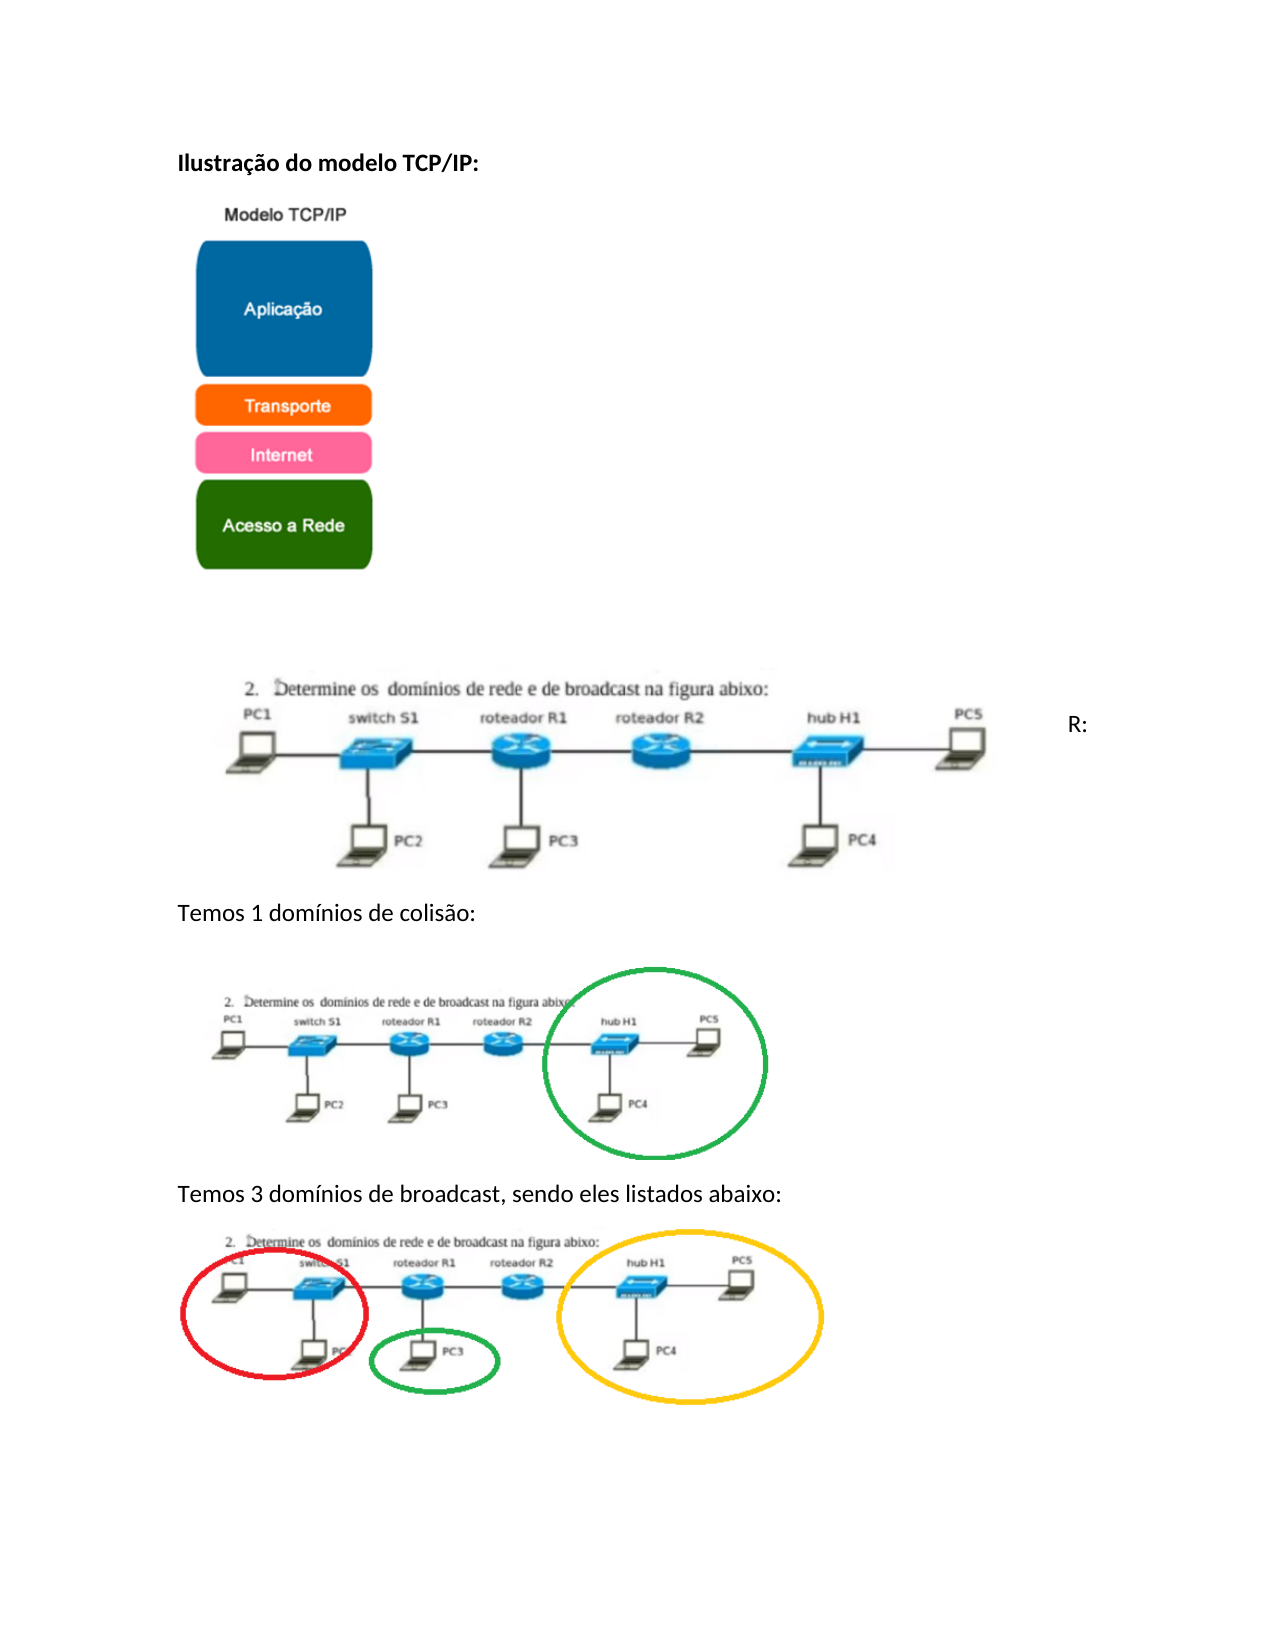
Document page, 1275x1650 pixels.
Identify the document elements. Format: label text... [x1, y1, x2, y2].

picture [177, 1227, 852, 1415]
text Temos 3 domínios de broadcast, sendo eles listados abaixo: [177, 1178, 1098, 1208]
picture [177, 946, 809, 1160]
picture [177, 667, 1049, 878]
text Ilustração do modelo TCP/IP: [177, 148, 1098, 178]
text Temos 1 domínios de colisão: [177, 758, 1098, 927]
picture [177, 197, 376, 596]
text R: [1049, 708, 1098, 739]
